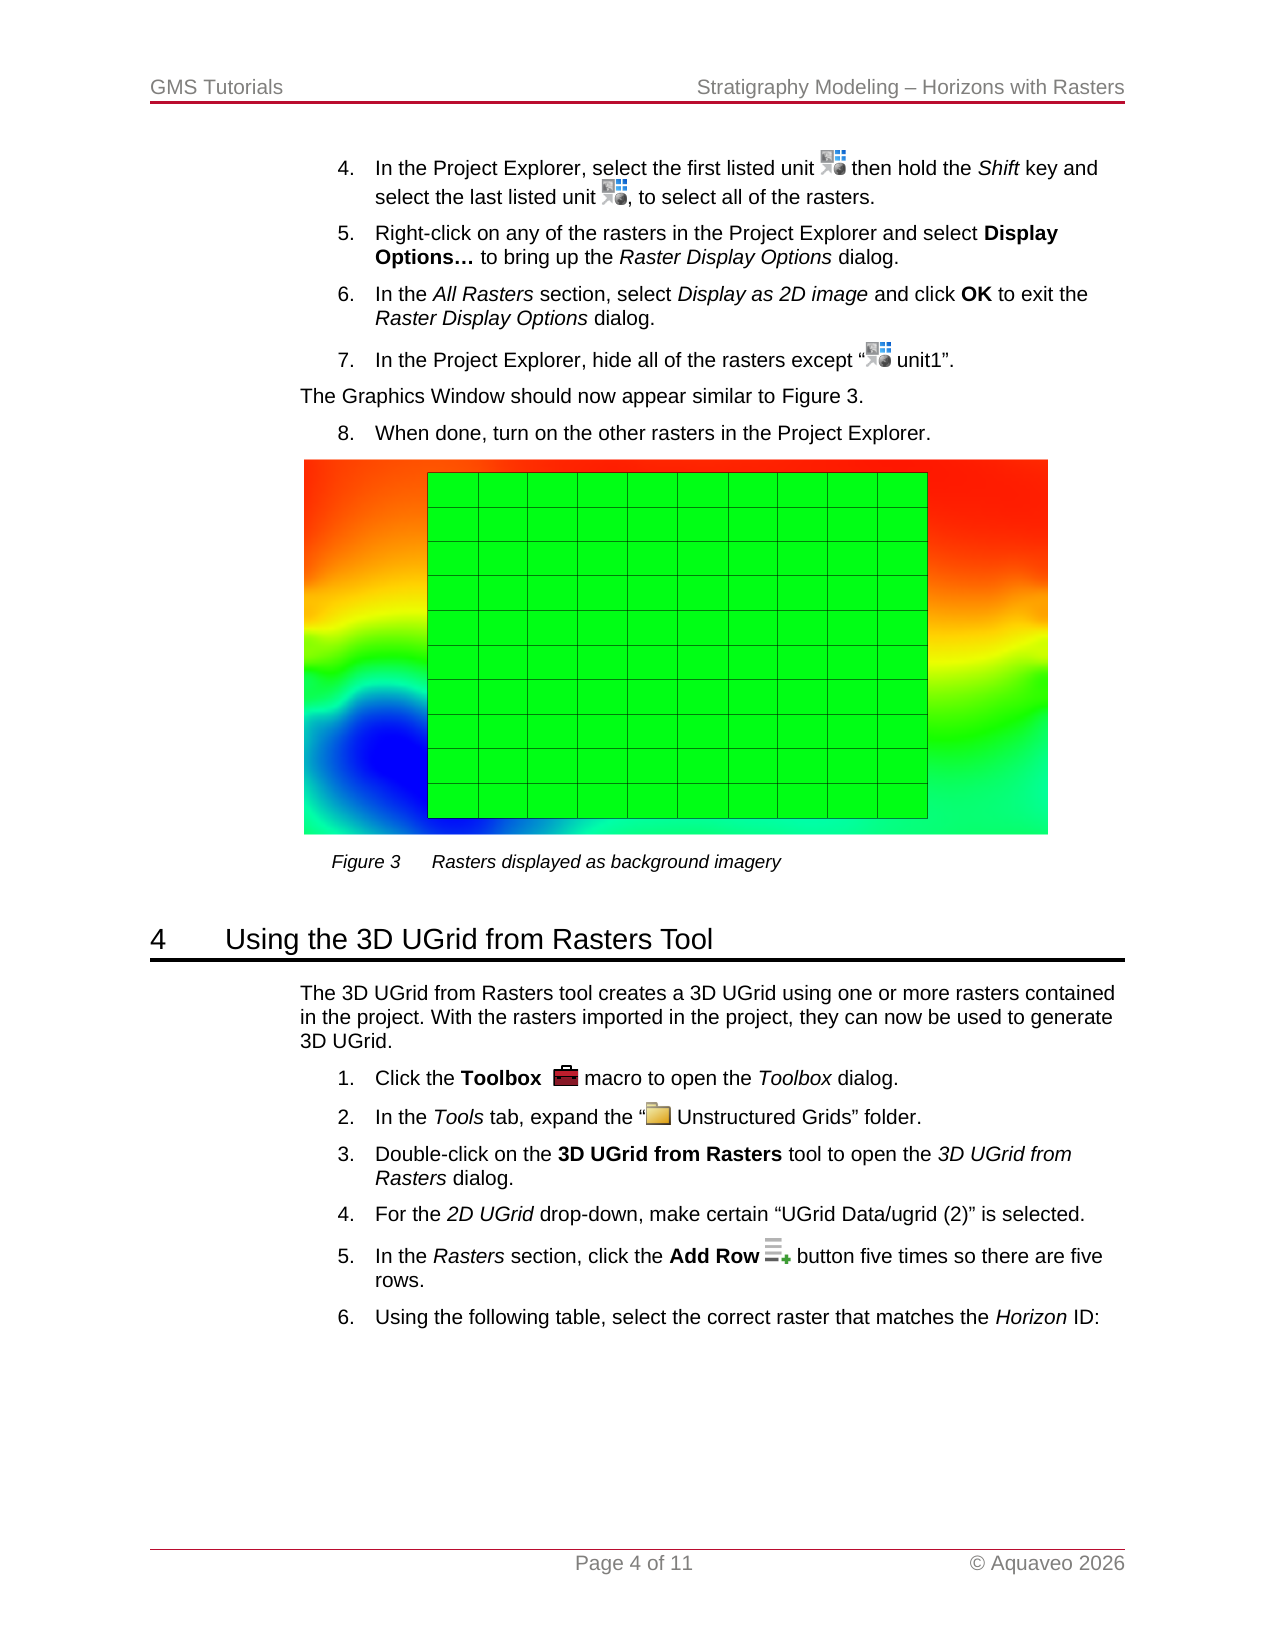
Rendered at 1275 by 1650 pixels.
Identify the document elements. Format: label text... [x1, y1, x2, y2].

picture [300, 456, 1050, 838]
text Figure 3 Rasters displayed as background imagery [331, 850, 1125, 872]
text The Graphics Window should now appear similar to Figure 3. [300, 384, 1125, 408]
subtitle Using the 3D UGrid from Rasters Tool [150, 922, 1125, 958]
list For the 2D UGrid drop-down, make certain “UGrid Data/ugrid (2)” is selected. [337, 1202, 1125, 1226]
picture [646, 1102, 671, 1125]
picture [765, 1238, 791, 1264]
list In the Rasters section, click the Add Row button five times so there are five rows. [337, 1238, 1125, 1292]
list In the All Rasters section, select Display as 2D image and click OK to exit the Raster Display Options dialog. [337, 282, 1125, 329]
list In the Tools tab, expand the “ Unstructured Grids” folder. [337, 1103, 1125, 1129]
picture [865, 342, 891, 367]
list Using the following table, select the correct raster that matches the Horizon ID: [337, 1304, 1125, 1328]
list Right-click on any of the rasters in the Project Explorer and select Display Options… to bring up the Raster Display Options dialog. [337, 221, 1125, 269]
text The 3D UGrid from Rasters tool creates a 3D UGrid using one or more rasters contained in the project. With the rasters imported in the project, they can now be used to generate 3D UGrid. [300, 981, 1125, 1053]
list When done, turn on the other rasters in the Project Explorer. [337, 420, 1125, 444]
picture [601, 179, 627, 205]
list Click the Toolbox macro to open the Toolbox dialog. [337, 1065, 1125, 1090]
picture [820, 150, 846, 175]
picture [553, 1065, 579, 1086]
list In the Project Explorer, select the first listed unit then hold the Shift key and select the last listed unit , to select all of the rasters. [337, 150, 1125, 209]
list In the Project Explorer, hide all of the rasters except “ unit1”. [337, 342, 1125, 371]
list Double-click on the 3D UGrid from Rasters tool to open the 3D UGrid from Rasters dialog. [337, 1141, 1125, 1189]
